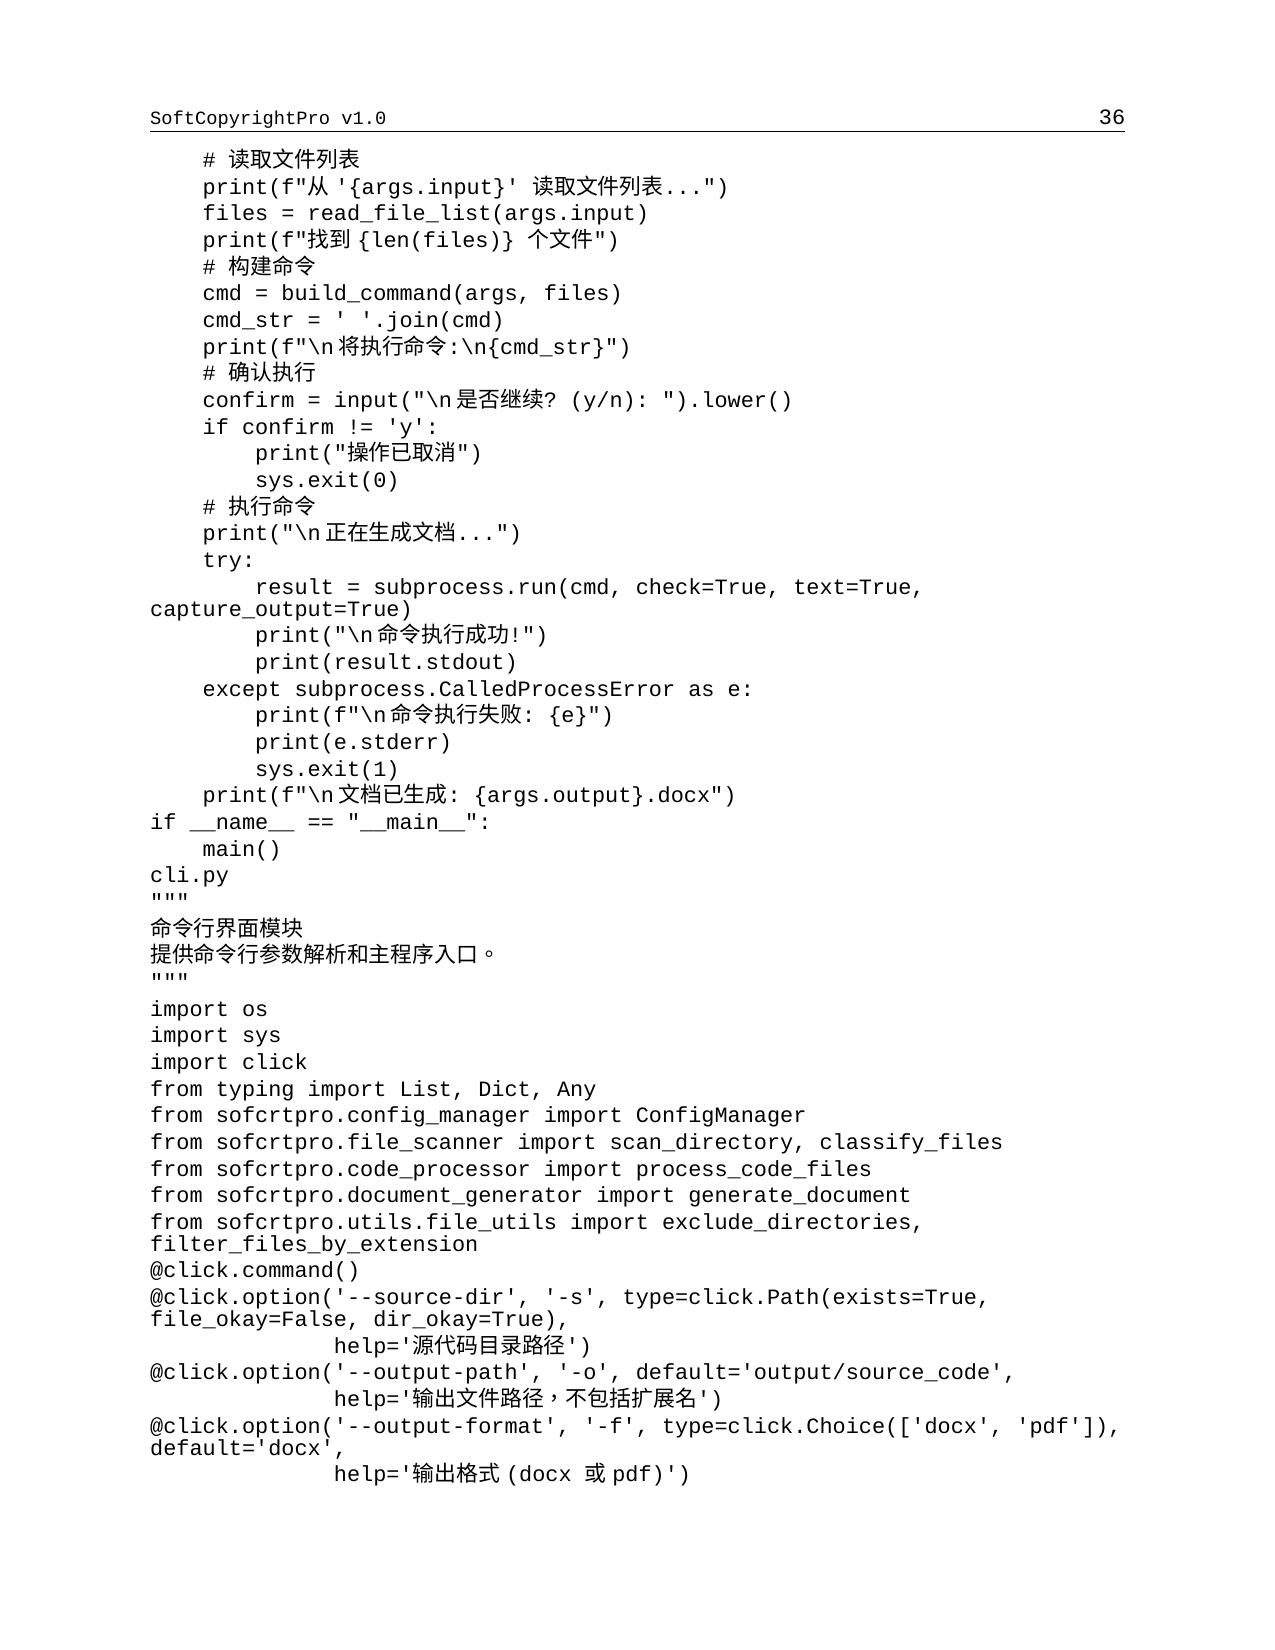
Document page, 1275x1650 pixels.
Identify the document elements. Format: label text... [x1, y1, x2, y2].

text print(e.stderr) [150, 732, 1125, 754]
text print("\n命令执行成功!") [150, 625, 1125, 647]
text print(f"从 '{args.input}' 读取文件列表...") [150, 177, 1125, 198]
text @click.option('--output-path', '-o', default='output/source_code', [150, 1362, 1125, 1384]
text cmd = build_command(args, files) [150, 283, 1125, 305]
text main() [150, 838, 1125, 860]
text print(f"\n命令执行失败: {e}") [150, 705, 1125, 727]
text # 读取文件列表 [150, 150, 1125, 172]
text """ [150, 972, 1125, 994]
text print("\n正在生成文档...") [150, 523, 1125, 545]
text @click.option('--output-format', '-f', type=click.Choice(['docx', 'pdf']), default='docx', [150, 1416, 1125, 1459]
text print(result.stdout) [150, 652, 1125, 674]
text from sofcrtpro.code_processor import process_code_files [150, 1158, 1125, 1180]
text import click [150, 1052, 1125, 1074]
text import os [150, 998, 1125, 1020]
text import sys [150, 1025, 1125, 1047]
text help='源代码目录路径') [150, 1336, 1125, 1357]
text print("操作已取消") [150, 443, 1125, 465]
text files = read_file_list(args.input) [150, 203, 1125, 225]
text from sofcrtpro.utils.file_utils import exclude_directories, filter_files_by_extension [150, 1212, 1125, 1256]
text # 执行命令 [150, 497, 1125, 518]
text from sofcrtpro.config_manager import ConfigManager [150, 1105, 1125, 1127]
text sys.exit(1) [150, 758, 1125, 780]
text help='输出格式 (docx 或 pdf)') [150, 1464, 1125, 1486]
text @click.command() [150, 1260, 1125, 1282]
text if confirm != 'y': [150, 417, 1125, 438]
text # 构建命令 [150, 257, 1125, 278]
text try: [150, 550, 1125, 572]
text from sofcrtpro.document_generator import generate_document [150, 1185, 1125, 1207]
text cli.py [150, 865, 1125, 887]
text if __name__ == "__main__": [150, 812, 1125, 834]
text """ [150, 892, 1125, 914]
text result = subprocess.run(cmd, check=True, text=True, capture_output=True) [150, 577, 1125, 620]
text except subprocess.CalledProcessError as e: [150, 678, 1125, 700]
text # 确认执行 [150, 363, 1125, 385]
text confirm = input("\n是否继续? (y/n): ").lower() [150, 390, 1125, 412]
text 命令行界面模块 [150, 918, 1125, 940]
text help='输出文件路径，不包括扩展名') [150, 1389, 1125, 1411]
text sys.exit(0) [150, 470, 1125, 492]
text print(f"找到 {len(files)} 个文件") [150, 230, 1125, 252]
text 提供命令行参数解析和主程序入口。 [150, 945, 1125, 967]
text @click.option('--source-dir', '-s', type=click.Path(exists=True, file_okay=False, dir_okay=True), [150, 1287, 1125, 1331]
text print(f"\n文档已生成: {args.output}.docx") [150, 785, 1125, 807]
text from typing import List, Dict, Any [150, 1078, 1125, 1100]
text from sofcrtpro.file_scanner import scan_directory, classify_files [150, 1132, 1125, 1154]
text print(f"\n将执行命令:\n{cmd_str}") [150, 337, 1125, 358]
text cmd_str = ' '.join(cmd) [150, 310, 1125, 332]
